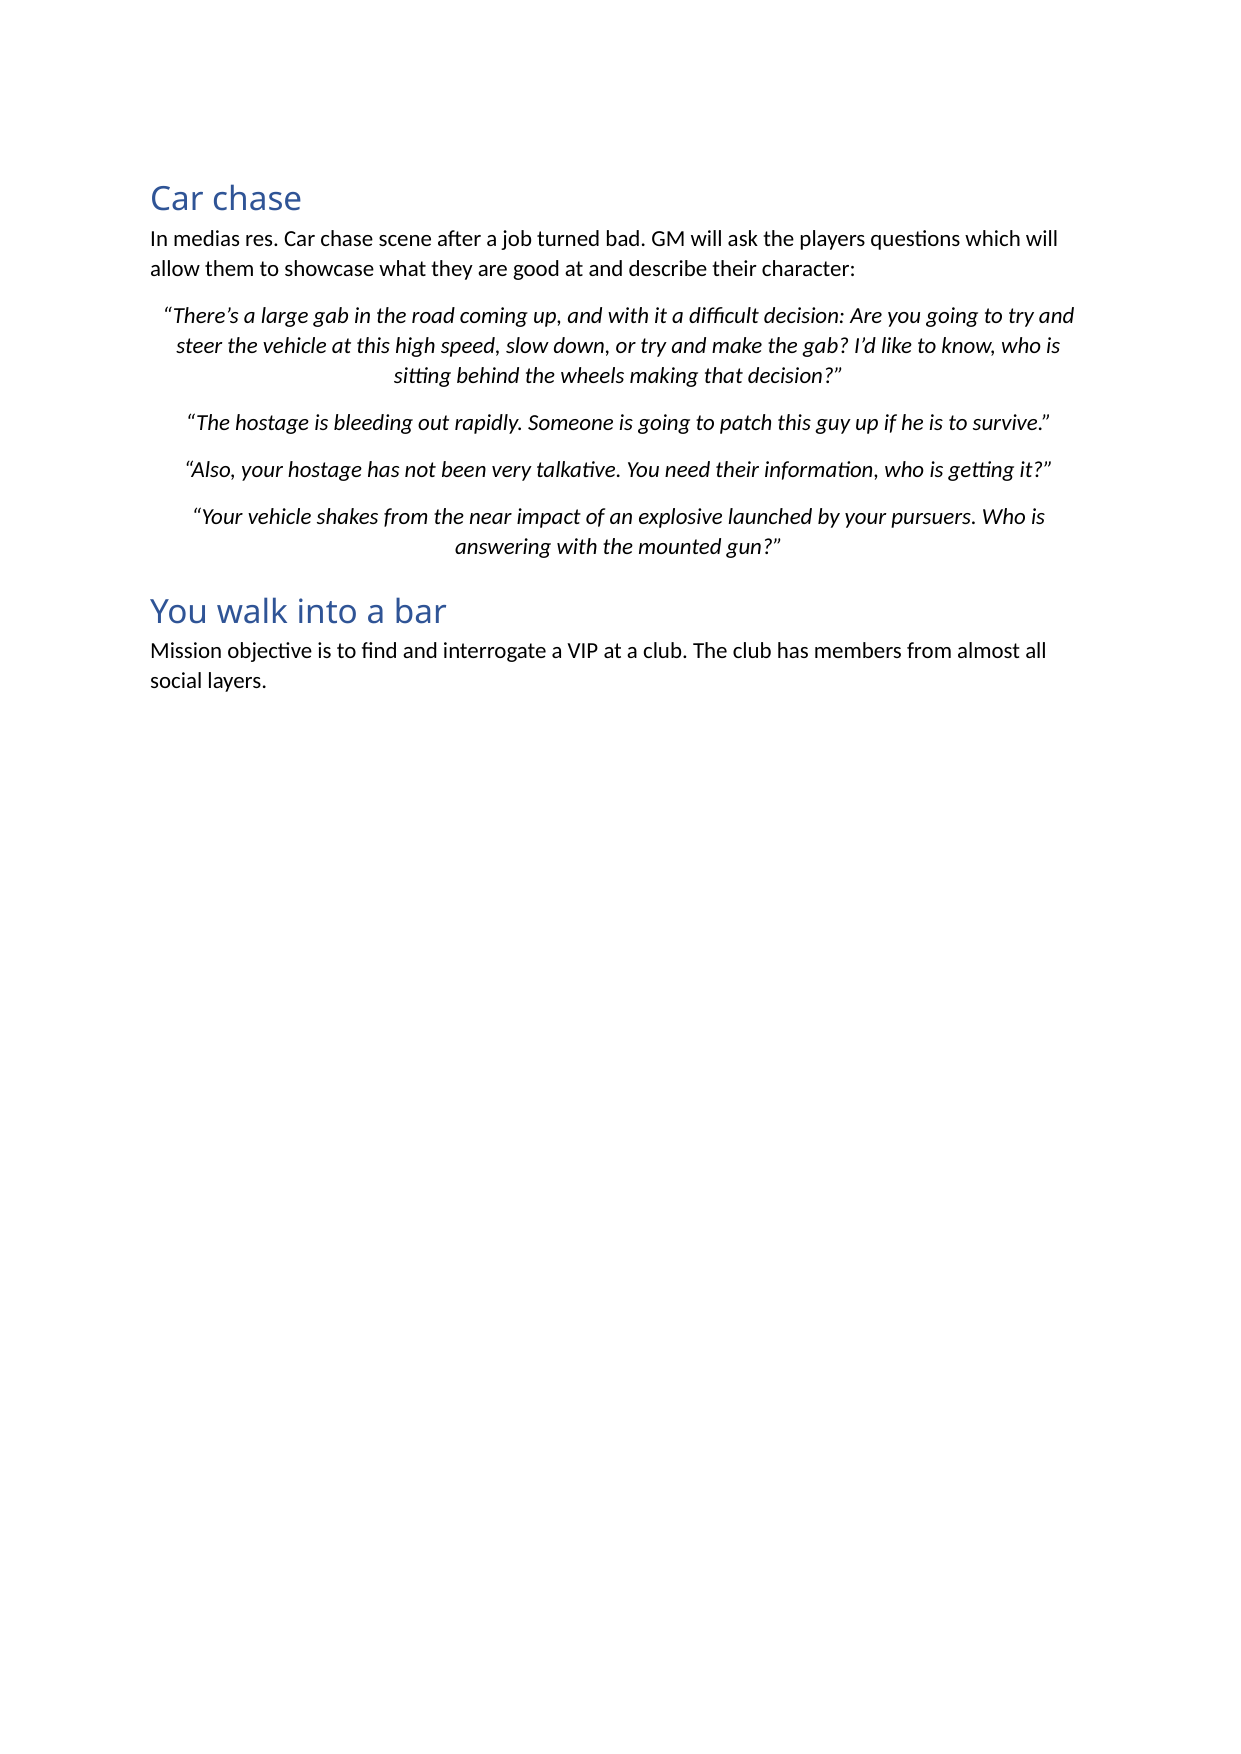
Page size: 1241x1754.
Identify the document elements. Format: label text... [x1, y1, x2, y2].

subtitle You walk into a bar [150, 587, 1090, 633]
text “Also, your hostage has not been very talkative. You need their information, who is getting it?” [150, 455, 1090, 483]
text “The hostage is bleeding out rapidly. Someone is going to patch this guy up if he is to survive.” [150, 408, 1090, 436]
subtitle Car chase [150, 175, 1090, 220]
text Mission objective is to find and interrogate a VIP at a club. The club has members from almost all social layers. [150, 636, 1090, 695]
text “Your vehicle shakes from the near impact of an explosive launched by your pursuers. Who is answering with the mounted gun?” [150, 502, 1090, 560]
text “There’s a large gab in the road coming up, and with it a difficult decision: Are you going to try and steer the vehicle at this high speed, slow down, or try and make the gab? I’d like to know, who is sitting behind the wheels making that decision?” [150, 301, 1090, 389]
text In medias res. Car chase scene after a job turned bad. GM will ask the players questions which will allow them to showcase what they are good at and describe their character: [150, 224, 1090, 282]
